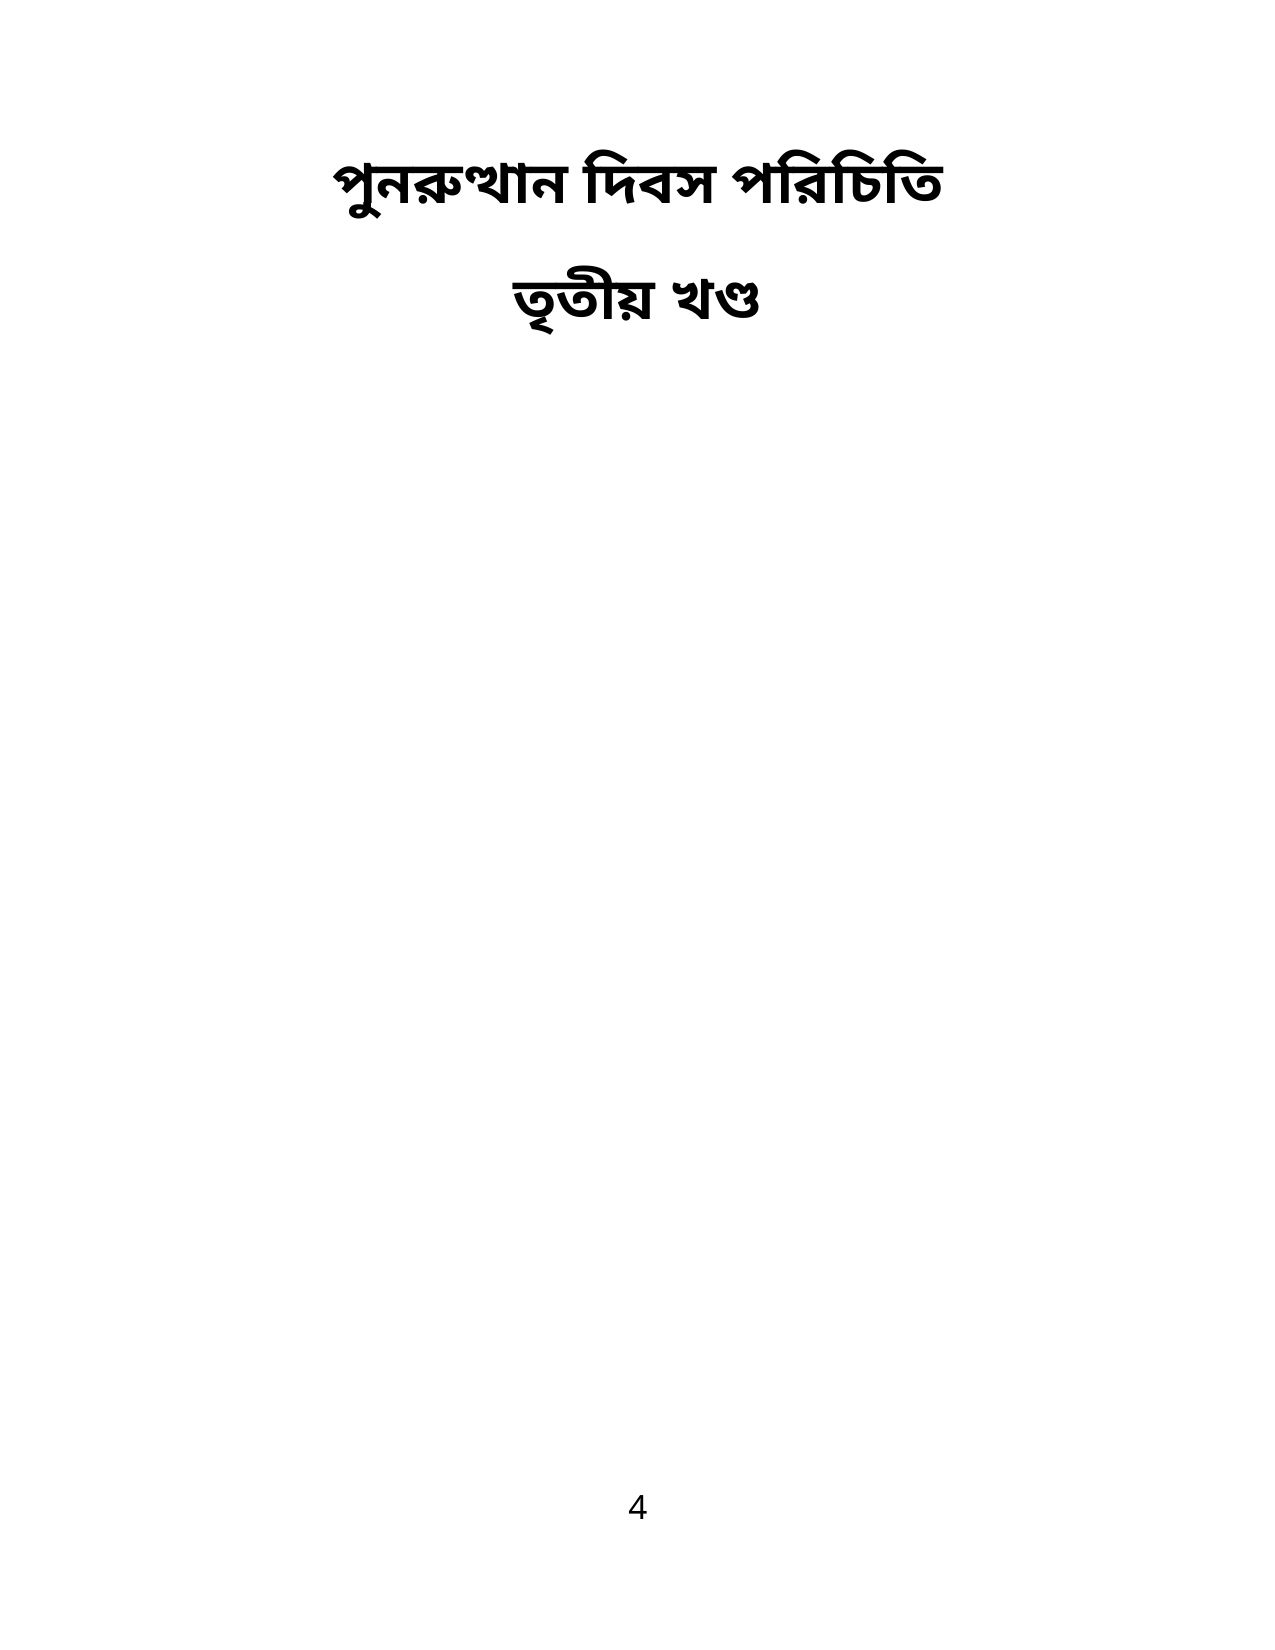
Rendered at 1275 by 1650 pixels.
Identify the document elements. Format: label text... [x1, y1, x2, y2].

text পুনরুত্থান দিবস পরিচিতি [150, 150, 1125, 227]
text তৃতীয় খণ্ড [150, 266, 1125, 343]
